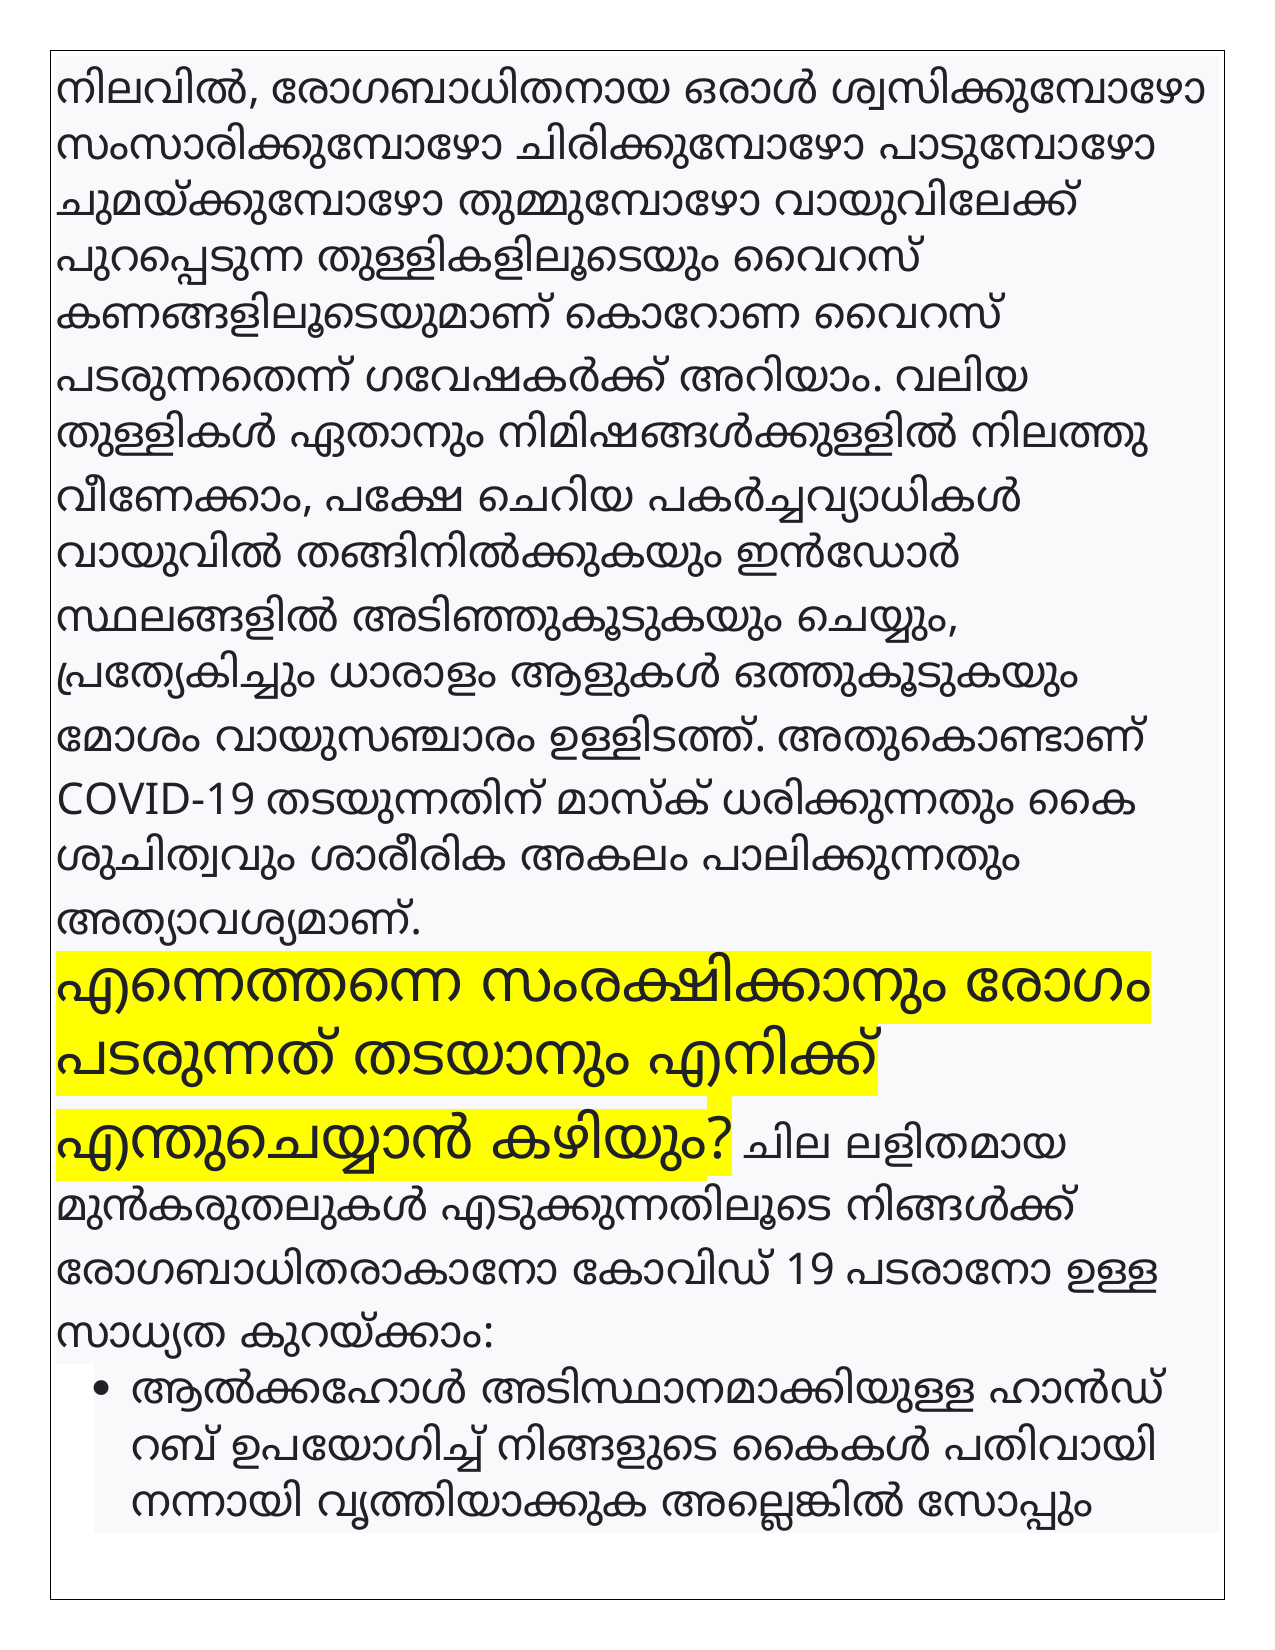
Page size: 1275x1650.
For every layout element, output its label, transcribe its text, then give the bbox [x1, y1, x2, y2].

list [94, 1364, 1219, 1533]
text നിലവിൽ, രോഗബാധിതനായ ഒരാൾ ശ്വസിക്കുമ്പോഴോ സംസാരിക്കുമ്പോഴോ ചിരിക്കുമ്പോഴോ പാടുമ്പോഴോ ചുമയ്ക്കുമ്പോഴോ തുമ്മുമ്പോഴോ വായുവിലേക്ക് പുറപ്പെടുന്ന തുള്ളികളിലൂടെയും വൈറസ് കണങ്ങളിലൂടെയുമാണ് കൊറോണ വൈറസ് പടരുന്നതെന്ന് ഗവേഷകർക്ക് അറിയാം. വലിയ തുള്ളികൾ ഏതാനും നിമിഷങ്ങൾക്കുള്ളിൽ നിലത്തു വീണേക്കാം, പക്ഷേ ചെറിയ പകർച്ചവ്യാധികൾ വായുവിൽ തങ്ങിനിൽക്കുകയും ഇൻഡോർ സ്ഥലങ്ങളിൽ അടിഞ്ഞുകൂടുകയും ചെയ്യും, പ്രത്യേകിച്ചും ധാരാളം ആളുകൾ ഒത്തുകൂടുകയും മോശം വായുസഞ്ചാരം ഉള്ളിടത്ത്. അതുകൊണ്ടാണ് COVID-19 തടയുന്നതിന് മാസ്‌ക് ധരിക്കുന്നതും കൈ ശുചിത്വവും ശാരീരിക അകലം പാലിക്കുന്നതും അത്യാവശ്യമാണ്. [56, 56, 1219, 951]
text എന്നെത്തന്നെ സംരക്ഷിക്കാനും രോഗം പടരുന്നത് തടയാനും എനിക്ക് എന്തുചെയ്യാൻ കഴിയും? ചില ലളിതമായ മുൻകരുതലുകൾ എടുക്കുന്നതിലൂടെ നിങ്ങൾക്ക് രോഗബാധിതരാകാനോ കോവിഡ് 19 പടരാനോ ഉള്ള സാധ്യത കുറയ്ക്കാം: [56, 951, 1219, 1364]
